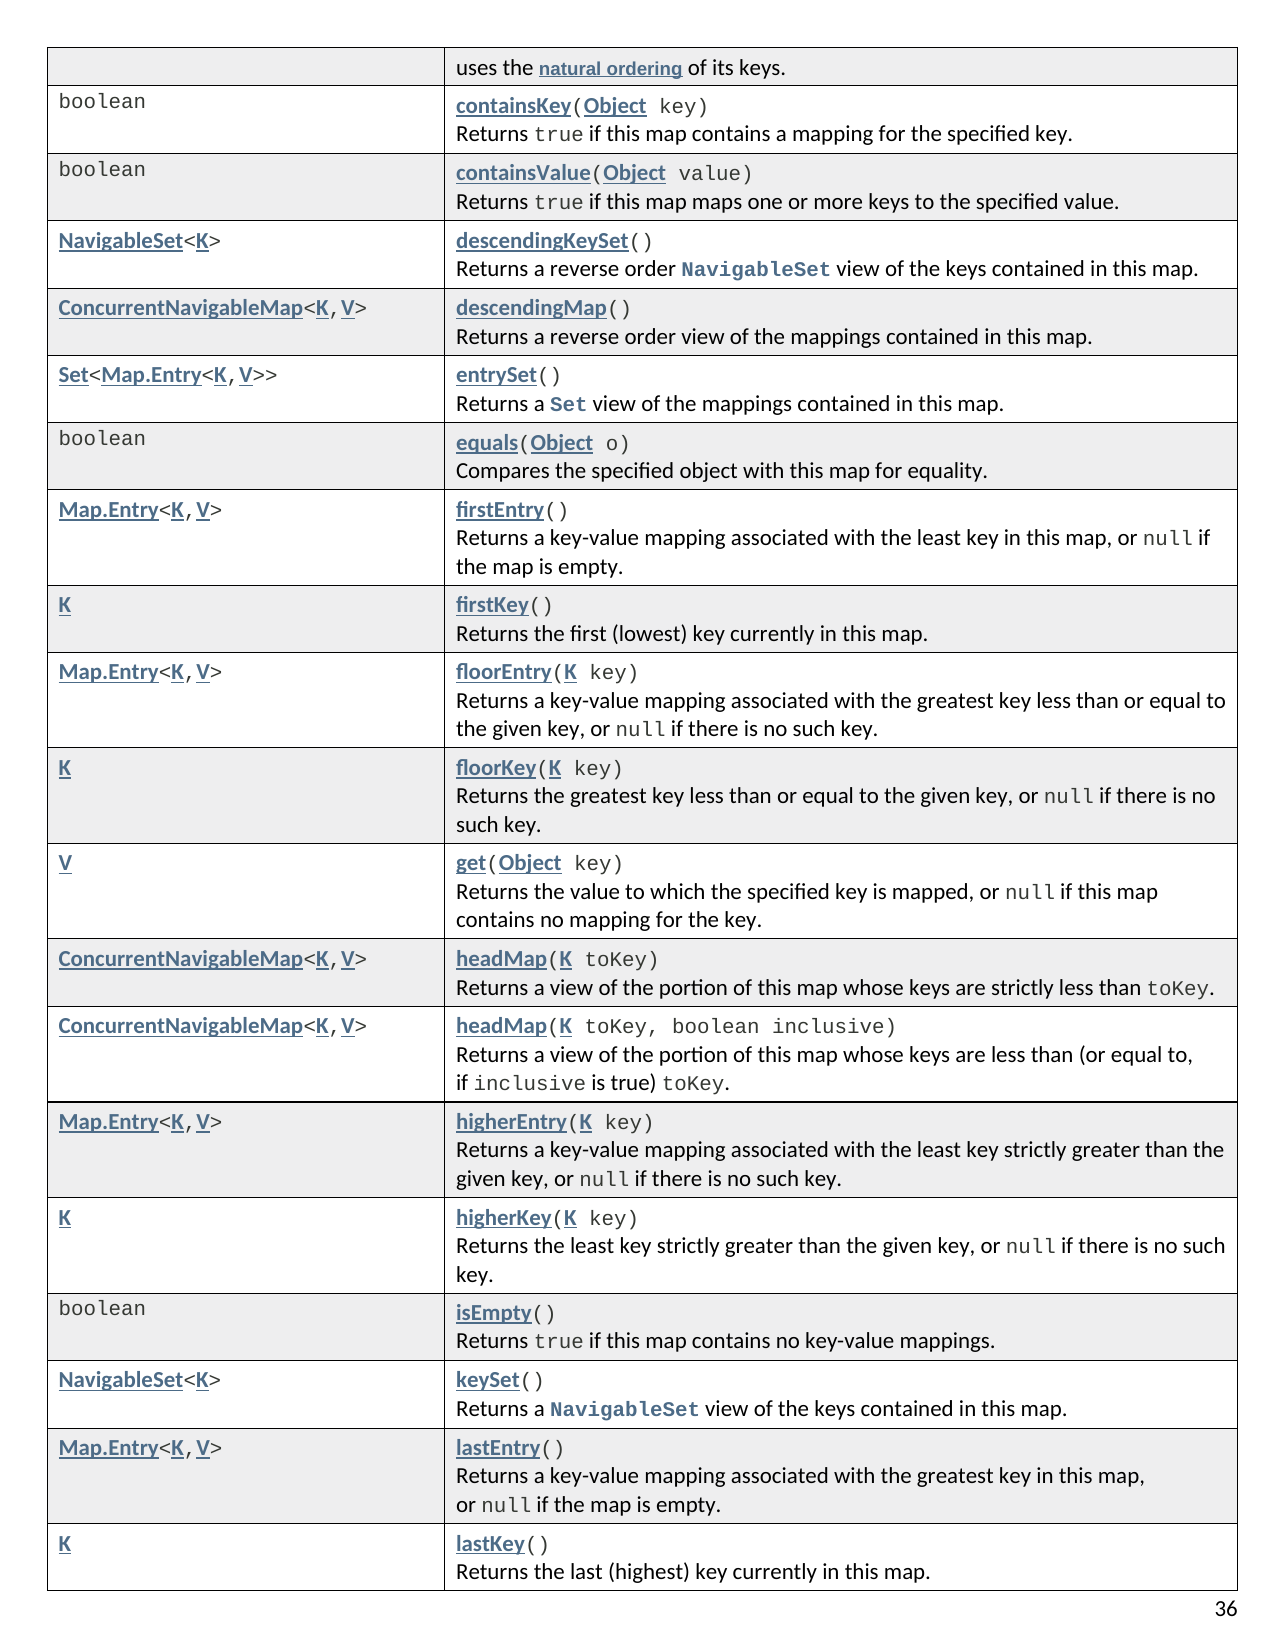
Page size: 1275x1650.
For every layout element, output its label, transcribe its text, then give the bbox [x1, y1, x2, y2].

table_cell descendingMap() Returns a reverse order view of the mappings contained in this map. [445, 289, 1237, 355]
table_cell ConcurrentNavigableMap<K,V> [48, 289, 444, 355]
table_cell boolean [48, 86, 444, 153]
table_cell floorEntry(K key) Returns a key-value mapping associated with the greatest key less than or equal to the given key, or null if there is no such key. [445, 653, 1237, 747]
table_cell ConcurrentNavigableMap<K,V> [48, 939, 444, 1006]
table_cell headMap(K toKey, boolean inclusive) Returns a view of the portion of this map whose keys are less than (or equal to, if inclusive is true) toKey. [445, 1007, 1237, 1101]
table_cell keySet() Returns a NavigableSet view of the keys contained in this map. [445, 1361, 1237, 1427]
table_cell entrySet() Returns a Set view of the mappings contained in this map. [445, 356, 1237, 422]
table_cell K [48, 1524, 444, 1590]
table_cell boolean [48, 1294, 444, 1360]
table_cell containsValue(Object value) Returns true if this map maps one or more keys to the specified value. [445, 154, 1237, 220]
table_cell K [48, 748, 444, 843]
table_cell boolean [48, 423, 444, 489]
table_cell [445, 48, 1237, 85]
table_cell NavigableSet<K> [48, 221, 444, 288]
table_cell firstEntry() Returns a key-value mapping associated with the least key in this map, or null if the map is empty. [445, 490, 1237, 585]
table_cell Map.Entry<K,V> [48, 1103, 444, 1197]
table_cell containsKey(Object key) Returns true if this map contains a mapping for the specified key. [445, 86, 1237, 153]
table_cell headMap(K toKey) Returns a view of the portion of this map whose keys are strictly less than toKey. [445, 939, 1237, 1006]
table_cell lastKey() Returns the last (highest) key currently in this map. [445, 1524, 1237, 1590]
table_cell isEmpty() Returns true if this map contains no key-value mappings. [445, 1294, 1237, 1360]
table_cell K [48, 586, 444, 652]
table_cell boolean [48, 154, 444, 220]
table_cell firstKey() Returns the first (lowest) key currently in this map. [445, 586, 1237, 652]
table_cell floorKey(K key) Returns the greatest key less than or equal to the given key, or null if there is no such key. [445, 748, 1237, 843]
table_cell NavigableSet<K> [48, 1361, 444, 1427]
table_cell higherKey(K key) Returns the least key strictly greater than the given key, or null if there is no such key. [445, 1198, 1237, 1292]
table_cell V [48, 844, 444, 938]
table_cell lastEntry() Returns a key-value mapping associated with the greatest key in this map, or null if the map is empty. [445, 1429, 1237, 1523]
table_cell Set<Map.Entry<K,V>> [48, 356, 444, 422]
table_cell get(Object key) Returns the value to which the specified key is mapped, or null if this map contains no mapping for the key. [445, 844, 1237, 938]
table_cell higherEntry(K key) Returns a key-value mapping associated with the least key strictly greater than the given key, or null if there is no such key. [445, 1103, 1237, 1197]
table_cell descendingKeySet() Returns a reverse order NavigableSet view of the keys contained in this map. [445, 221, 1237, 288]
table_cell Map.Entry<K,V> [48, 653, 444, 747]
table_cell equals(Object o) Compares the specified object with this map for equality. [445, 423, 1237, 489]
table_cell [48, 48, 444, 85]
table_cell ConcurrentNavigableMap<K,V> [48, 1007, 444, 1101]
table_cell Map.Entry<K,V> [48, 490, 444, 585]
table_cell K [48, 1198, 444, 1292]
table_cell Map.Entry<K,V> [48, 1429, 444, 1523]
